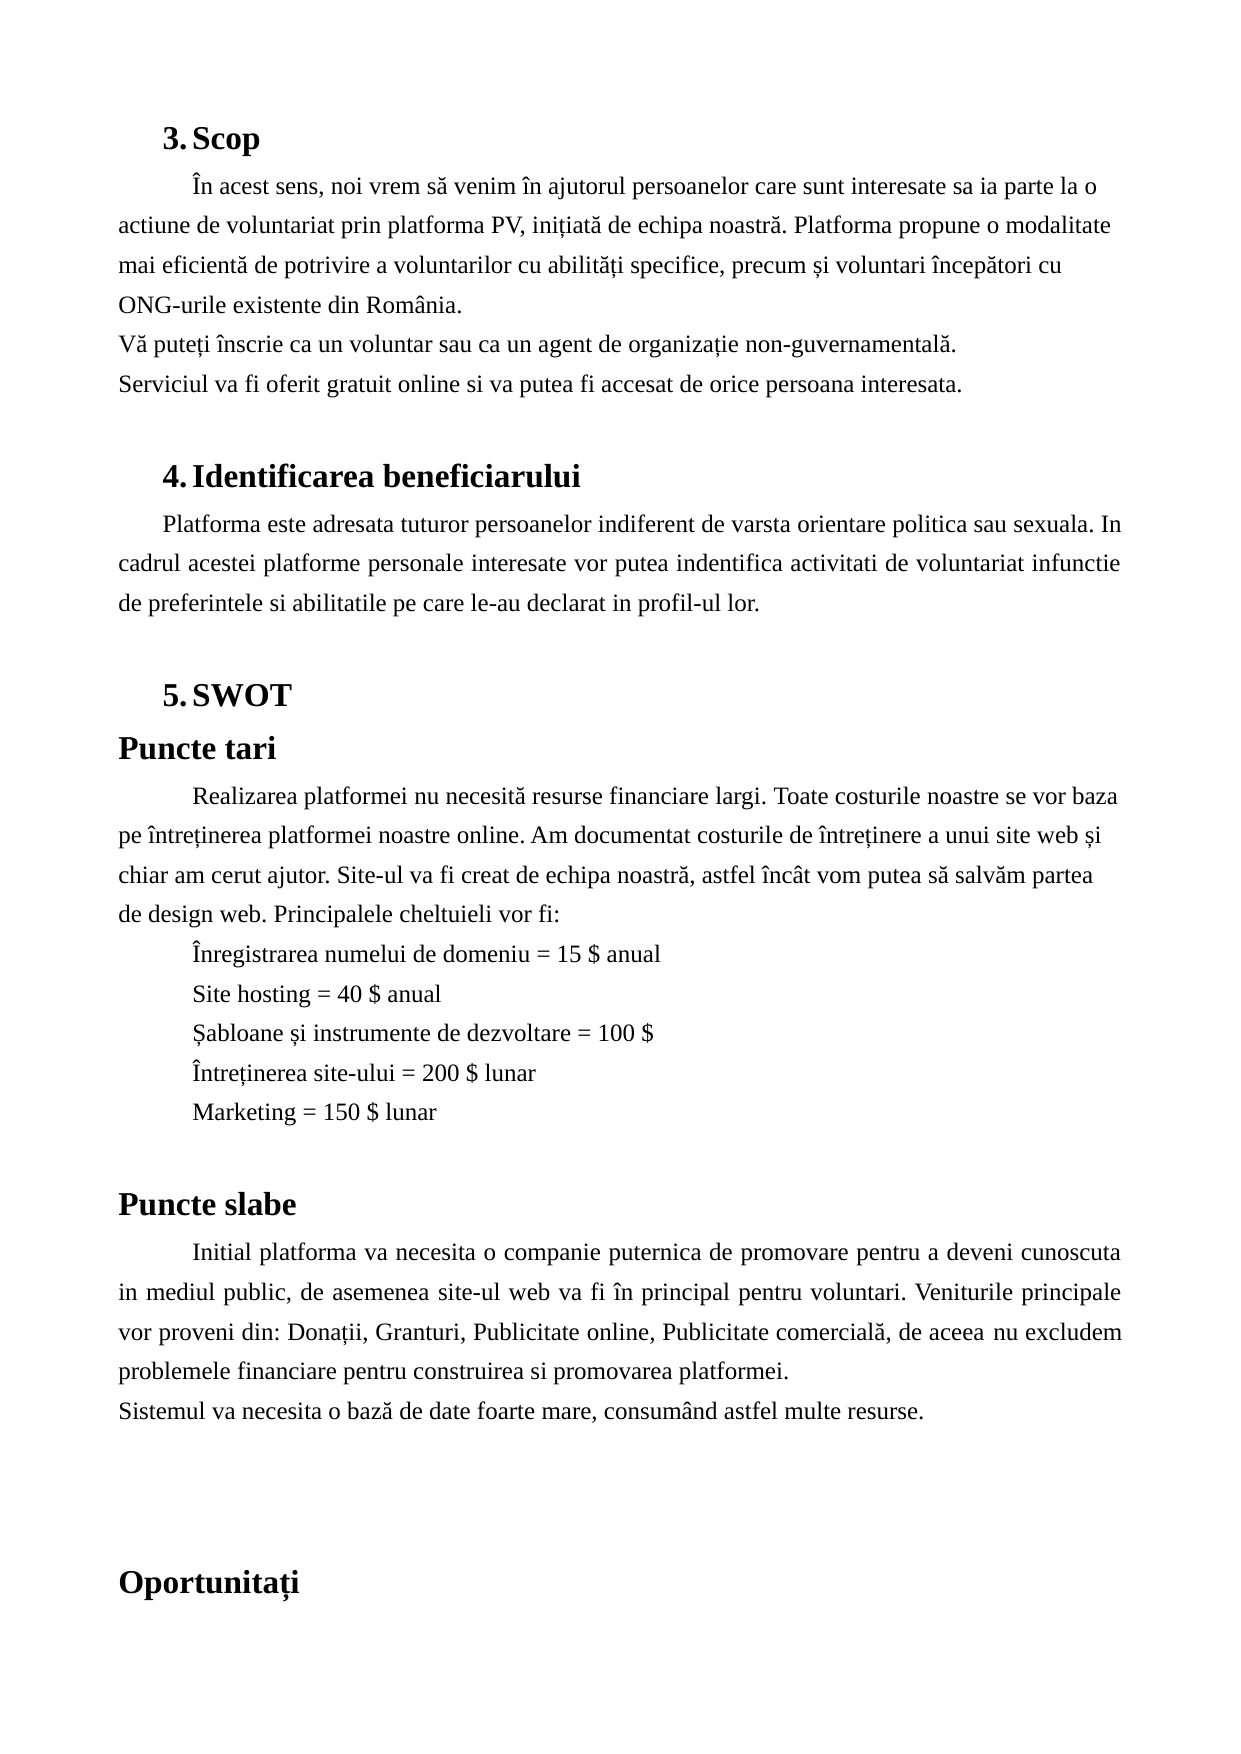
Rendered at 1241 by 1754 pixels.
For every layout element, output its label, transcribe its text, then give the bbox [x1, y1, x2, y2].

text Platforma este adresata tuturor persoanelor indiferent de varsta orientare politica sau sexuala. In cadrul acestei platforme personale interesate vor putea indentifica activitati de voluntariat infunctie de preferintele si abilitatile pe care le-au declarat in profil-ul lor. [118, 509, 1122, 617]
text Realizarea platformei nu necesită resurse financiare largi. Toate costurile noastre se vor baza pe întreținerea platformei noastre online. Am documentat costurile de întreținere a unui site web și chiar am cerut ajutor. Site-ul va fi creat de echipa noastră, astfel încât vom putea să salvăm partea de design web. Principalele cheltuieli vor fi: Înregistrarea numelui de domeniu = 15 $ anual Site hosting = 40 $ anual Șabloane și instrumente de dezvoltare = 100 $ Întreținerea site-ului = 200 $ lunar Marketing = 150 $ lunar [118, 781, 1122, 1126]
text Puncte slabe [118, 1185, 1122, 1223]
text Serviciul va fi oferit gratuit online si va putea fi accesat de orice persoana interesata. [118, 369, 1122, 398]
list Identificarea beneficiarului [162, 456, 1122, 494]
text Oportunitați [118, 1562, 1122, 1601]
text Puncte tari [118, 728, 1122, 766]
text Sistemul va necesita o bază de date foarte mare, consumând astfel multe resurse. [118, 1396, 1122, 1424]
list Scop [162, 118, 1122, 156]
list SWOT [162, 675, 1122, 713]
text Initial platforma va necesita o companie puternica de promovare pentru a deveni cunoscuta in mediul public, de asemenea site-ul web va fi în principal pentru voluntari. Veniturile principale vor proveni din: Donații, Granturi, Publicitate online, Publicitate comercială, de aceea nu excludem problemele financiare pentru construirea si promovarea platformei. [118, 1237, 1122, 1385]
text În acest sens, noi vrem să venim în ajutorul persoanelor care sunt interesate sa ia parte la o actiune de voluntariat prin platforma PV, inițiată de echipa noastră. Platforma propune o modalitate mai eficientă de potrivire a voluntarilor cu abilități specifice, precum și voluntari începători cu ONG-urile existente din România. Vă puteți înscrie ca un voluntar sau ca un agent de organizație non-guvernamentală. [118, 171, 1122, 358]
